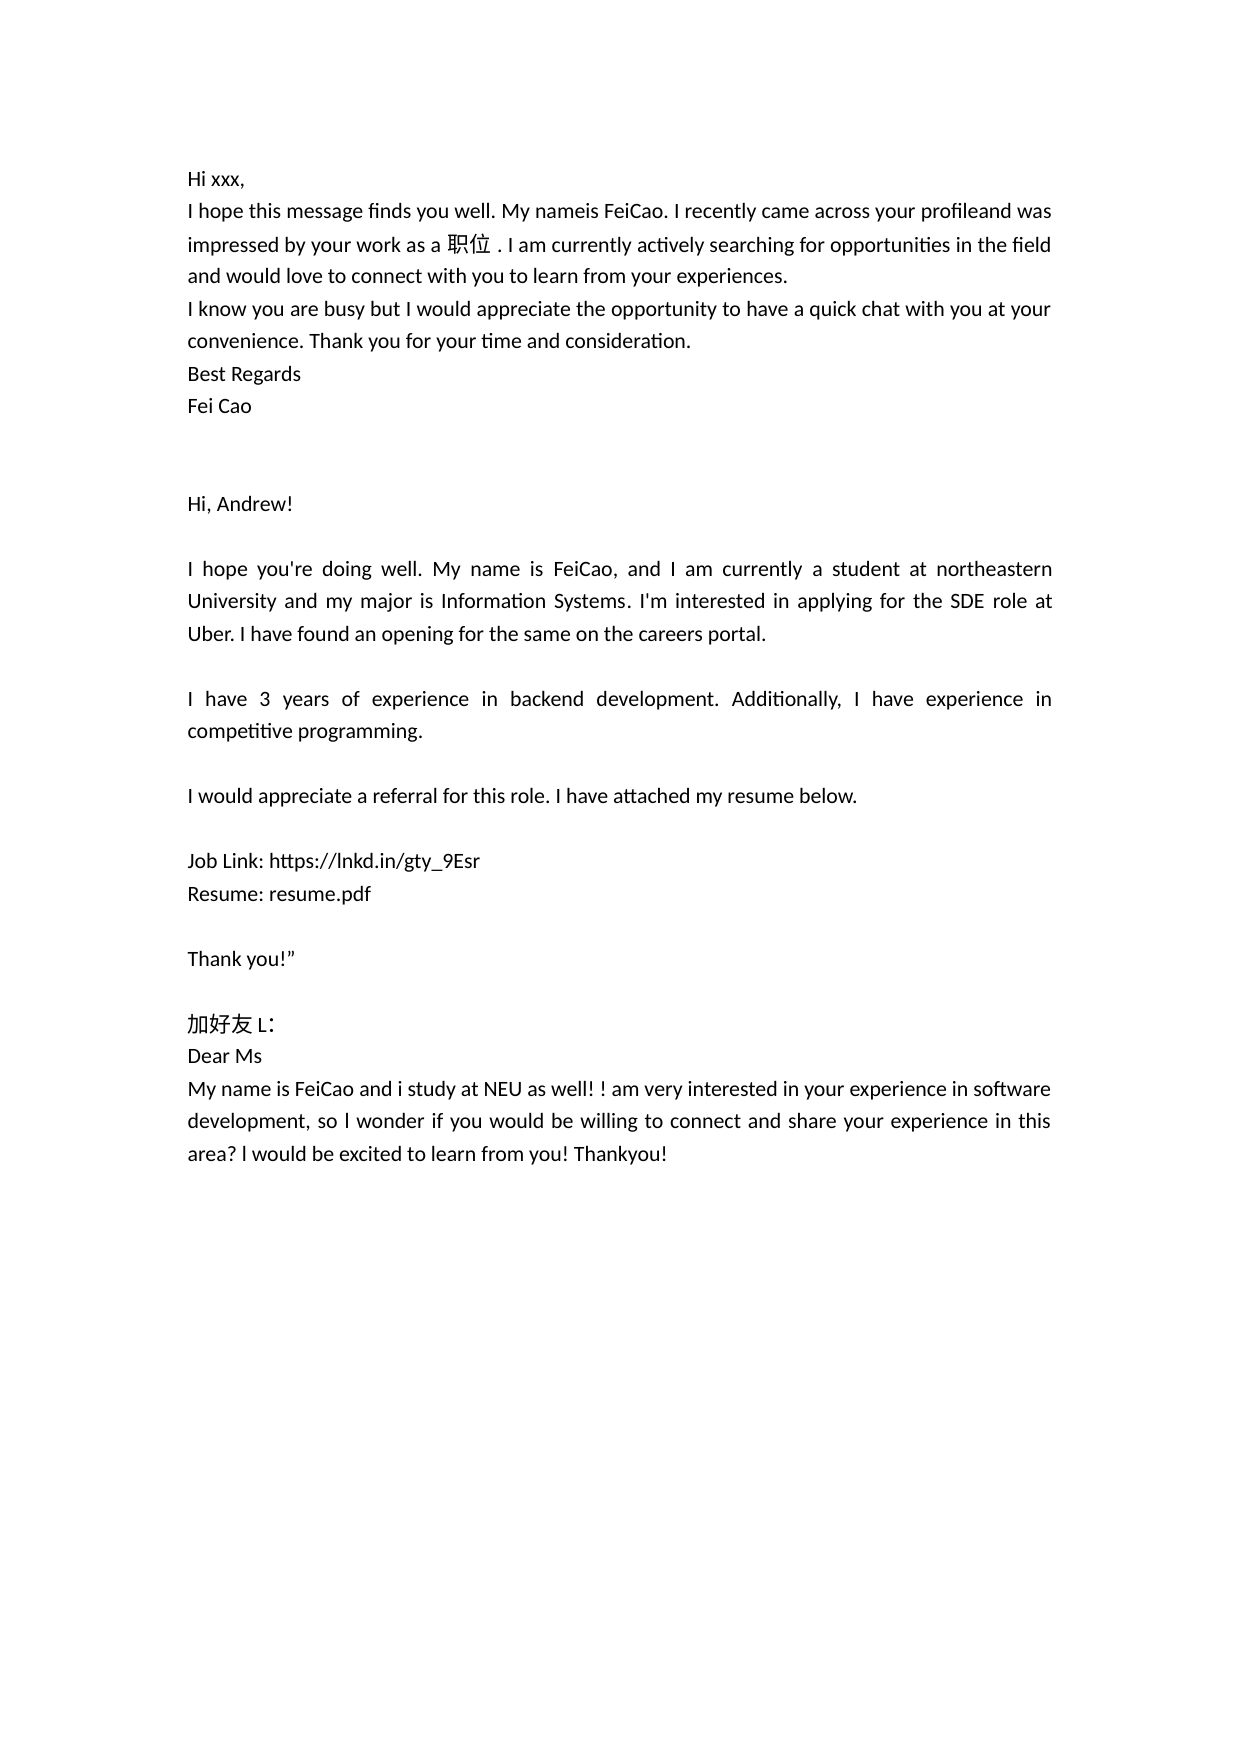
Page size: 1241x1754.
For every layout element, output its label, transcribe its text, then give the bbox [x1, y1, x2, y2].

text I would appreciate a referral for this role. I have attached my resume below. [187, 779, 1053, 812]
text Thank you!” [187, 942, 1053, 974]
text Fei Cao [187, 389, 1053, 422]
text My name is FeiCao and i study at NEU as well! ! am very interested in your experience in software development, so l wonder if you would be willing to connect and share your experience in this area? l would be excited to learn from you! Thankyou! [187, 1072, 1053, 1169]
text I have 3 years of experience in backend development. Additionally, I have experience in competitive programming. [187, 682, 1053, 747]
text Resume: resume.pdf [187, 877, 1053, 909]
text Best Regards [187, 357, 1053, 389]
text I hope this message finds you well. My nameis FeiCao. I recently came across your profileand was impressed by your work as a 职位 . I am currently actively searching for opportunities in the field and would love to connect with you to learn from your experiences. [187, 194, 1053, 292]
text Dear Ms [187, 1039, 1053, 1072]
text Job Link: https://lnkd.in/gty_9Esr [187, 844, 1053, 877]
text Hi xxx, [187, 162, 1053, 194]
text I hope you're doing well. My name is FeiCao, and I am currently a student at northeastern University and my major is Information Systems. I'm interested in applying for the SDE role at Uber. I have found an opening for the same on the careers portal. [187, 552, 1053, 649]
text I know you are busy but I would appreciate the opportunity to have a quick chat with you at your convenience. Thank you for your time and consideration. [187, 292, 1053, 357]
text Hi, Andrew! [187, 487, 1053, 519]
text 加好友L： [187, 1007, 1053, 1039]
